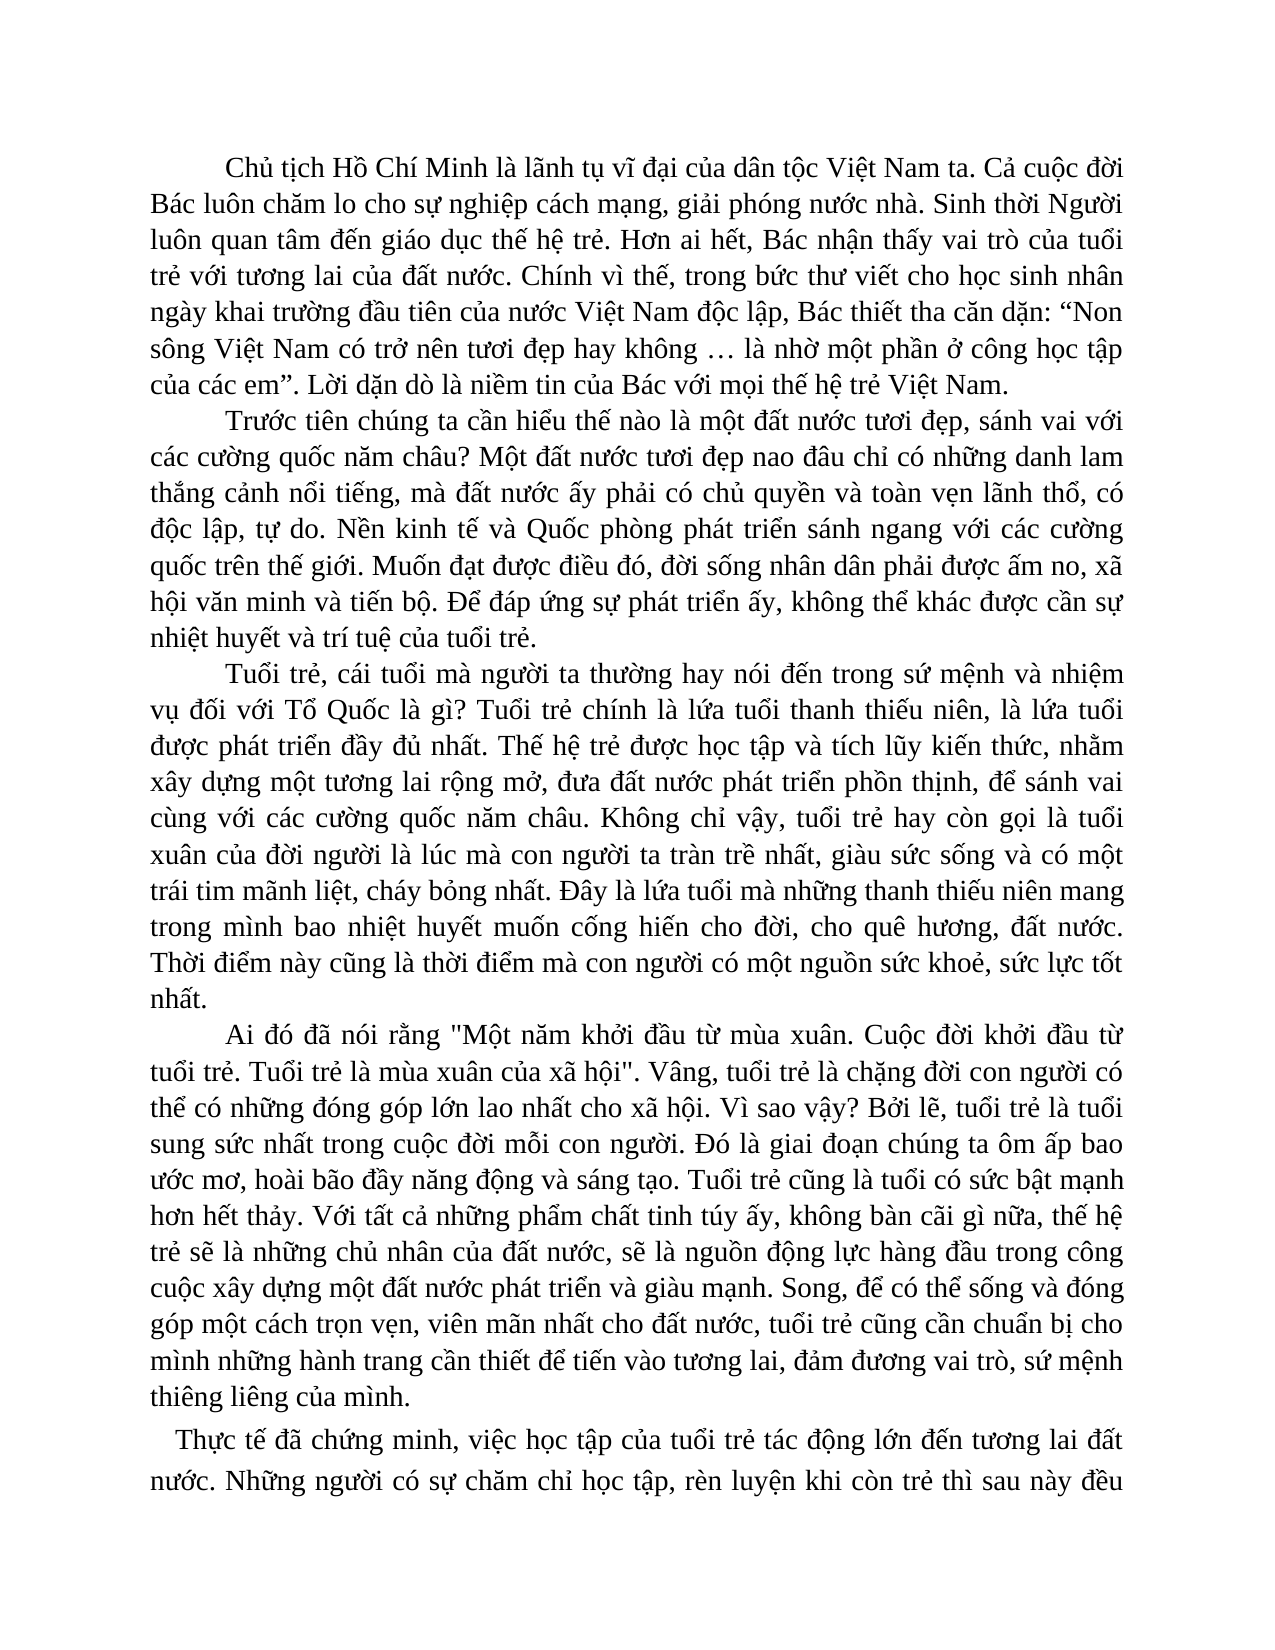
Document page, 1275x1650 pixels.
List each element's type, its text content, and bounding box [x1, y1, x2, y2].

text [150, 1415, 1125, 1496]
text Chủ tịch Hồ Chí Minh là lãnh tụ vĩ đại của dân tộc Việt Nam ta. Cả cuộc đời Bác luôn chăm lo cho sự nghiệp cách mạng, giải phóng nước nhà. Sinh thời Người luôn quan tâm đến giáo dục thế hệ trẻ. Hơn ai hết, Bác nhận thấy vai trò của tuổi trẻ với tương lai của đất nước. Chính vì thế, trong bức thư viết cho học sinh nhân ngày khai trường đầu tiên của nước Việt Nam độc lập, Bác thiết tha căn dặn: “Non sông Việt Nam có trở nên tươi đẹp hay không … là nhờ một phần ở công học tập của các em”. Lời dặn dò là niềm tin của Bác với mọi thế hệ trẻ Việt Nam. [150, 150, 1125, 400]
text Trước tiên chúng ta cần hiểu thế nào là một đất nước tươi đẹp, sánh vai với các cường quốc năm châu? Một đất nước tươi đẹp nao đâu chỉ có những danh lam thắng cảnh nổi tiếng, mà đất nước ấy phải có chủ quyền và toàn vẹn lãnh thổ, có độc lập, tự do. Nền kinh tế và Quốc phòng phát triển sánh ngang với các cường quốc trên thế giới. Muốn đạt được điều đó, đời sống nhân dân phải được ấm no, xã hội văn minh và tiến bộ. Để đáp ứng sự phát triển ấy, không thể khác được cần sự nhiệt huyết và trí tuệ của tuổi trẻ. [150, 403, 1125, 653]
